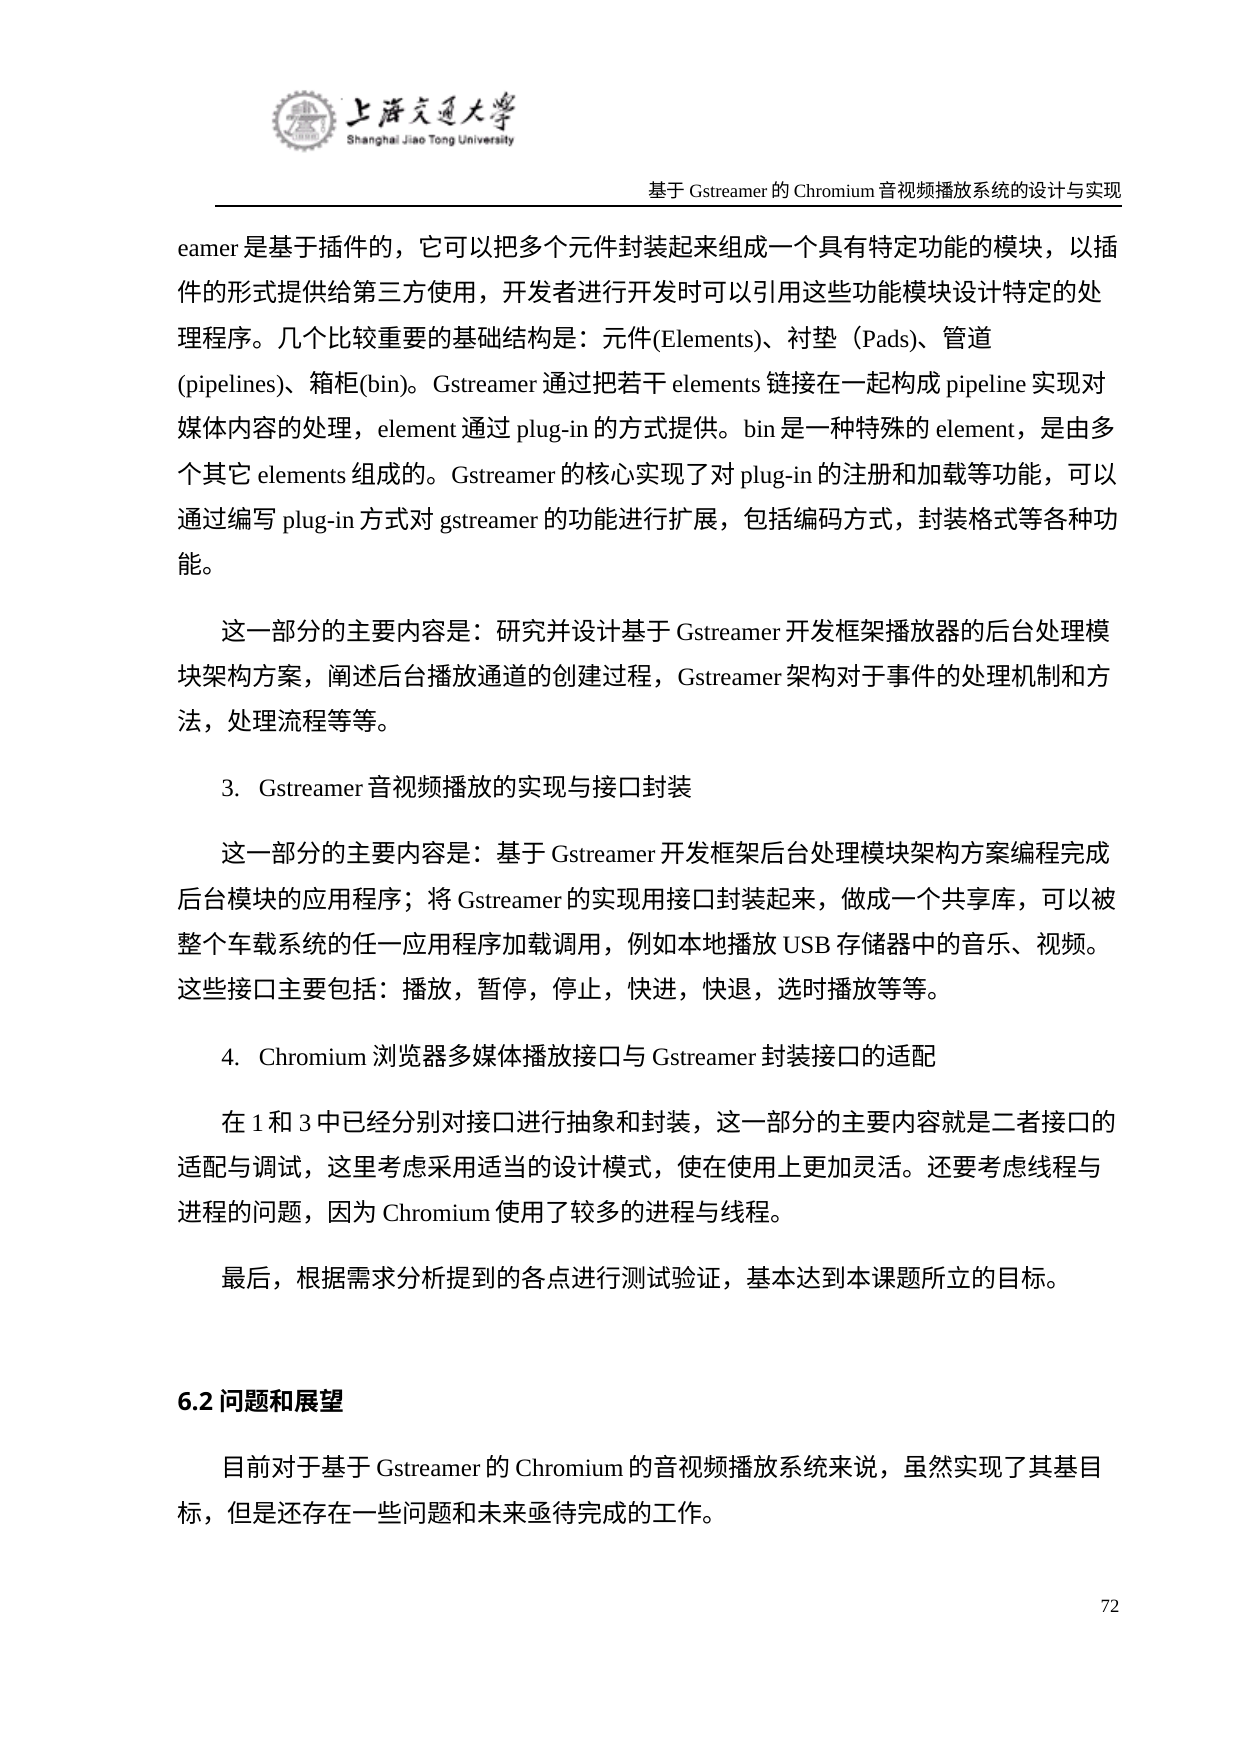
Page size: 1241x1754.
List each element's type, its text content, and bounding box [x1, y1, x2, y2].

text 目前对于基于Gstreamer的Chromium的音视频播放系统来说，虽然实现了其基目标，但是还存在一些问题和未来亟待完成的工作。 [177, 1448, 1122, 1529]
text 在1和3中已经分别对接口进行抽象和封装，这一部分的主要内容就是二者接口的适配与调试，这里考虑采用适当的设计模式，使在使用上更加灵活。还要考虑线程与进程的问题，因为Chromium使用了较多的进程与线程。 [177, 1102, 1122, 1229]
text 最后，根据需求分析提到的各点进行测试验证，基本达到本课题所立的目标。 [177, 1259, 1122, 1295]
list Gstreamer音视频播放的实现与接口封装 [221, 768, 1122, 804]
list Chromium浏览器多媒体播放接口与Gstreamer封装接口的适配 [221, 1036, 1122, 1072]
text 这一部分的主要内容是：研究并设计基于Gstreamer开发框架播放器的后台处理模块架构方案，阐述后台播放通道的创建过程，Gstreamer架构对于事件的处理机制和方法，处理流程等等。 [177, 611, 1122, 738]
picture [252, 73, 531, 156]
text 这一部分的主要内容是：基于Gstreamer开发框架后台处理模块架构方案编程完成后台模块的应用程序；将Gstreamer的实现用接口封装起来，做成一个共享库，可以被整个车载系统的任一应用程序加载调用，例如本地播放USB存储器中的音乐、视频。这些接口主要包括：播放，暂停，停止，快进，快退，选时播放等等。 [177, 834, 1122, 1006]
text 6.2 问题和展望 [177, 1382, 1122, 1418]
